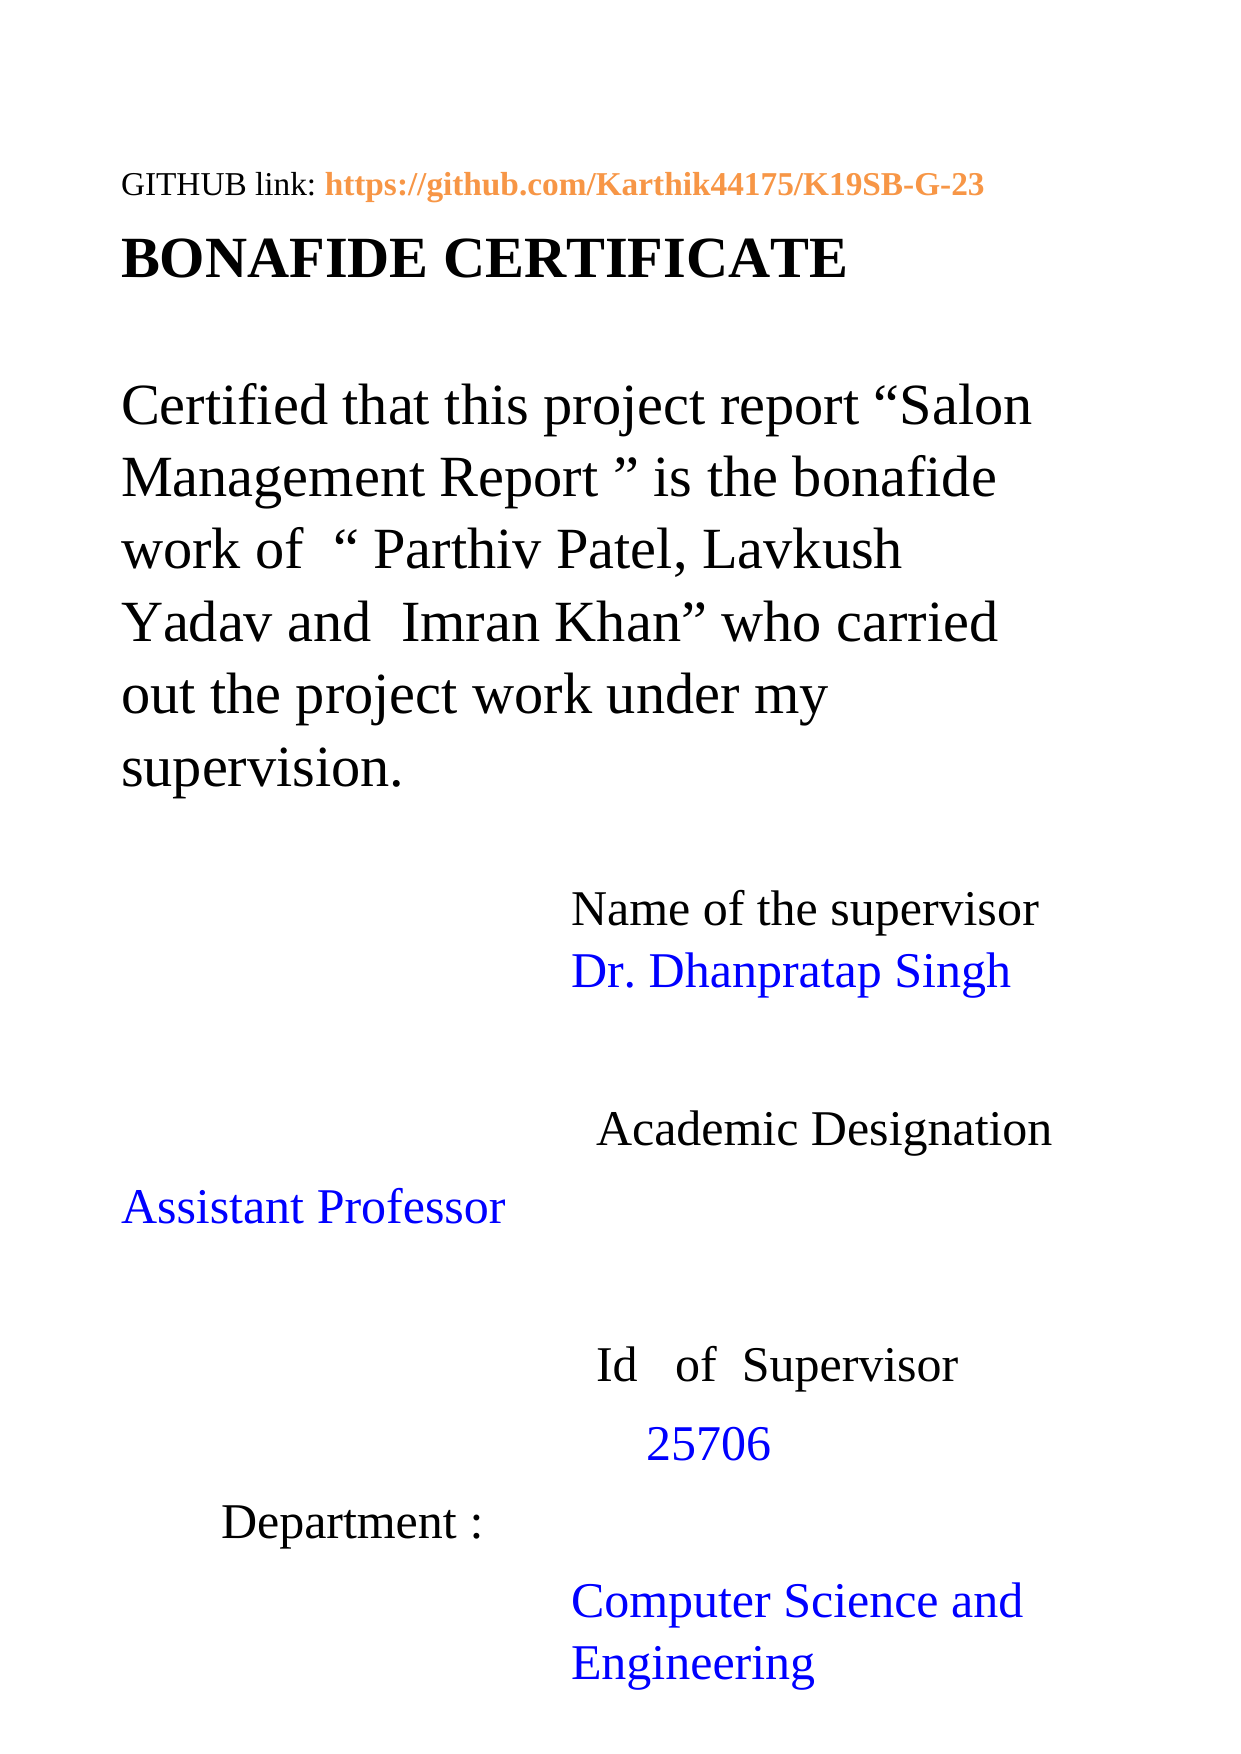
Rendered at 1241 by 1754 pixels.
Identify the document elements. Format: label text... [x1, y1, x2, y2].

text BONAFIDE CERTIFICATE [121, 223, 1065, 290]
text Computer Science and Engineering [496, 1571, 1065, 1690]
text Name of the supervisor Dr. Dhanpratap Singh [121, 879, 1065, 998]
text Certified that this project report “Salon Management Report ” is the bonafide work of “ Parthiv Patel, Lavkush Yadav and Imran Khan” who carried out the project work under my supervision. [121, 370, 1065, 799]
text Assistant Professor [121, 1177, 1065, 1234]
text Department : [121, 1492, 1065, 1549]
text 25706 [571, 1413, 1065, 1471]
text Academic Designation [121, 1098, 1065, 1156]
text GITHUB link: https://github.com/Karthik44175/K19SB-G-23 [121, 164, 1065, 203]
text Id of Supervisor [121, 1334, 1065, 1392]
